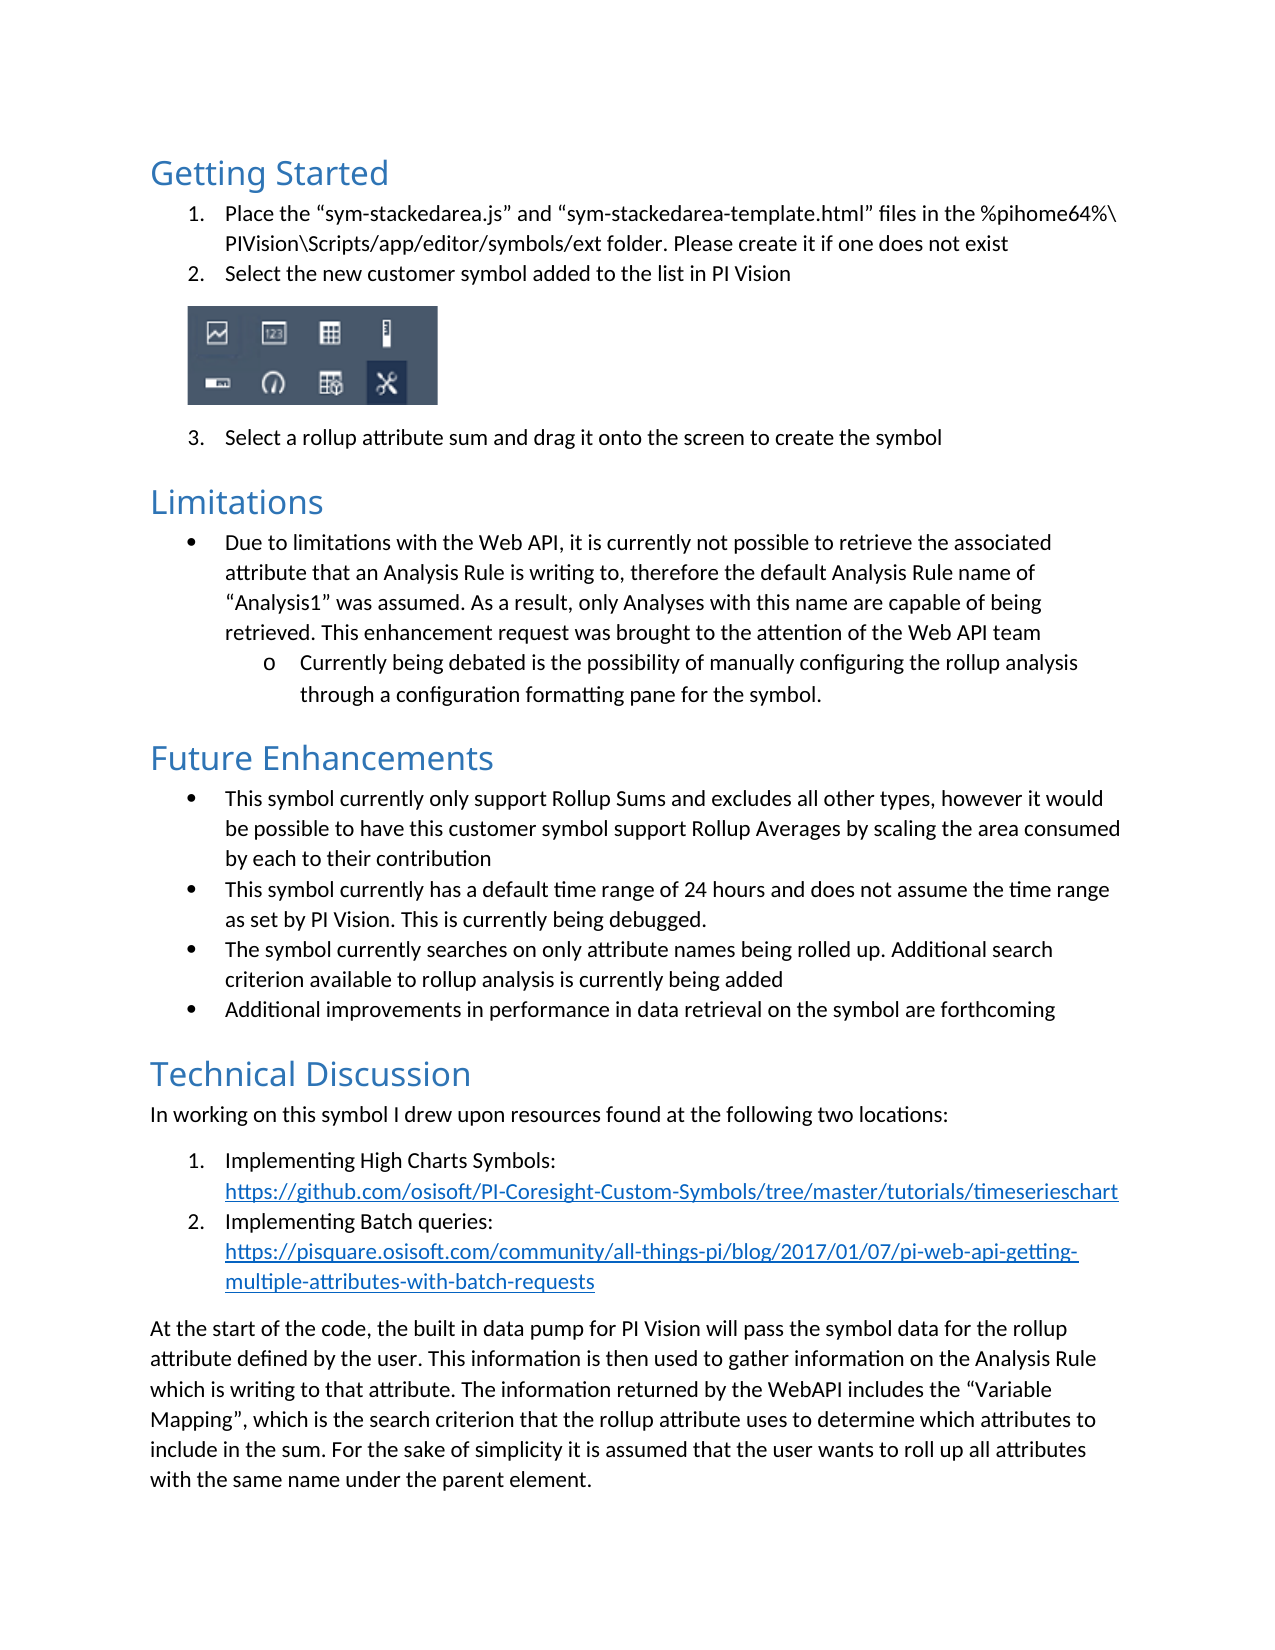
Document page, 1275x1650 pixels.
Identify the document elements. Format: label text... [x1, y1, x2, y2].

subtitle Future Enhancements [150, 735, 1125, 781]
text In working on this symbol I drew upon resources found at the following two locations: [150, 1100, 1125, 1128]
list Select a rollup attribute sum and drag it onto the screen to create the symbol [187, 423, 1125, 452]
list This symbol currently has a default time range of 24 hours and does not assume the time range as set by PI Vision. This is currently being debugged. [187, 875, 1125, 933]
list Additional improvements in performance in data retrieval on the symbol are forthcoming [187, 996, 1125, 1023]
list Implementing High Charts Symbols: https://github.com/osisoft/PI-Coresight-Custom-Symbols/tree/master/tutorials/timeserieschart [187, 1147, 1125, 1205]
list Place the “sym-stackedarea.js” and “sym-stackedarea-template.html” files in the %pihome64%\PIVision\Scripts/app/editor/symbols/ext folder. Please create it if one does not exist [187, 199, 1125, 257]
list The symbol currently searches on only attribute names being rolled up. Additional search criterion available to rollup analysis is currently being added [187, 935, 1125, 993]
subtitle Limitations [150, 479, 1125, 524]
list Due to limitations with the Web API, it is currently not possible to retrieve the associated attribute that an Analysis Rule is writing to, therefore the default Analysis Rule name of “Analysis1” was assumed. As a result, only Analyses with this name are capable of being retrieved. This enhancement request was brought to the attention of the Web API team [187, 528, 1125, 646]
subtitle Technical Discussion [150, 1051, 1125, 1096]
list Implementing Batch queries: https://pisquare.osisoft.com/community/all-things-pi/blog/2017/01/07/pi-web-api-getting-multiple-attributes-with-batch-requests [187, 1207, 1125, 1295]
text At the start of the code, the built in data pump for PI Vision will pass the symbol data for the rollup attribute defined by the user. This information is then used to gather information on the Analysis Rule which is writing to that attribute. The information returned by the WebAPI includes the “Variable Mapping”, which is the search criterion that the rollup attribute uses to determine which attributes to include in the sum. For the sake of simplicity it is assumed that the user wants to roll up all attributes with the same name under the parent element. [150, 1314, 1125, 1493]
picture [187, 306, 438, 405]
subtitle Getting Started [150, 150, 1125, 195]
list This symbol currently only support Rollup Sums and excludes all other types, however it would be possible to have this customer symbol support Rollup Averages by scaling the area consumed by each to their contribution [187, 784, 1125, 872]
list Select the new customer symbol added to the list in PI Vision [187, 259, 1125, 287]
list Currently being debated is the possibility of manually configuring the rollup analysis through a configuration formatting pane for the symbol. [262, 648, 1125, 708]
